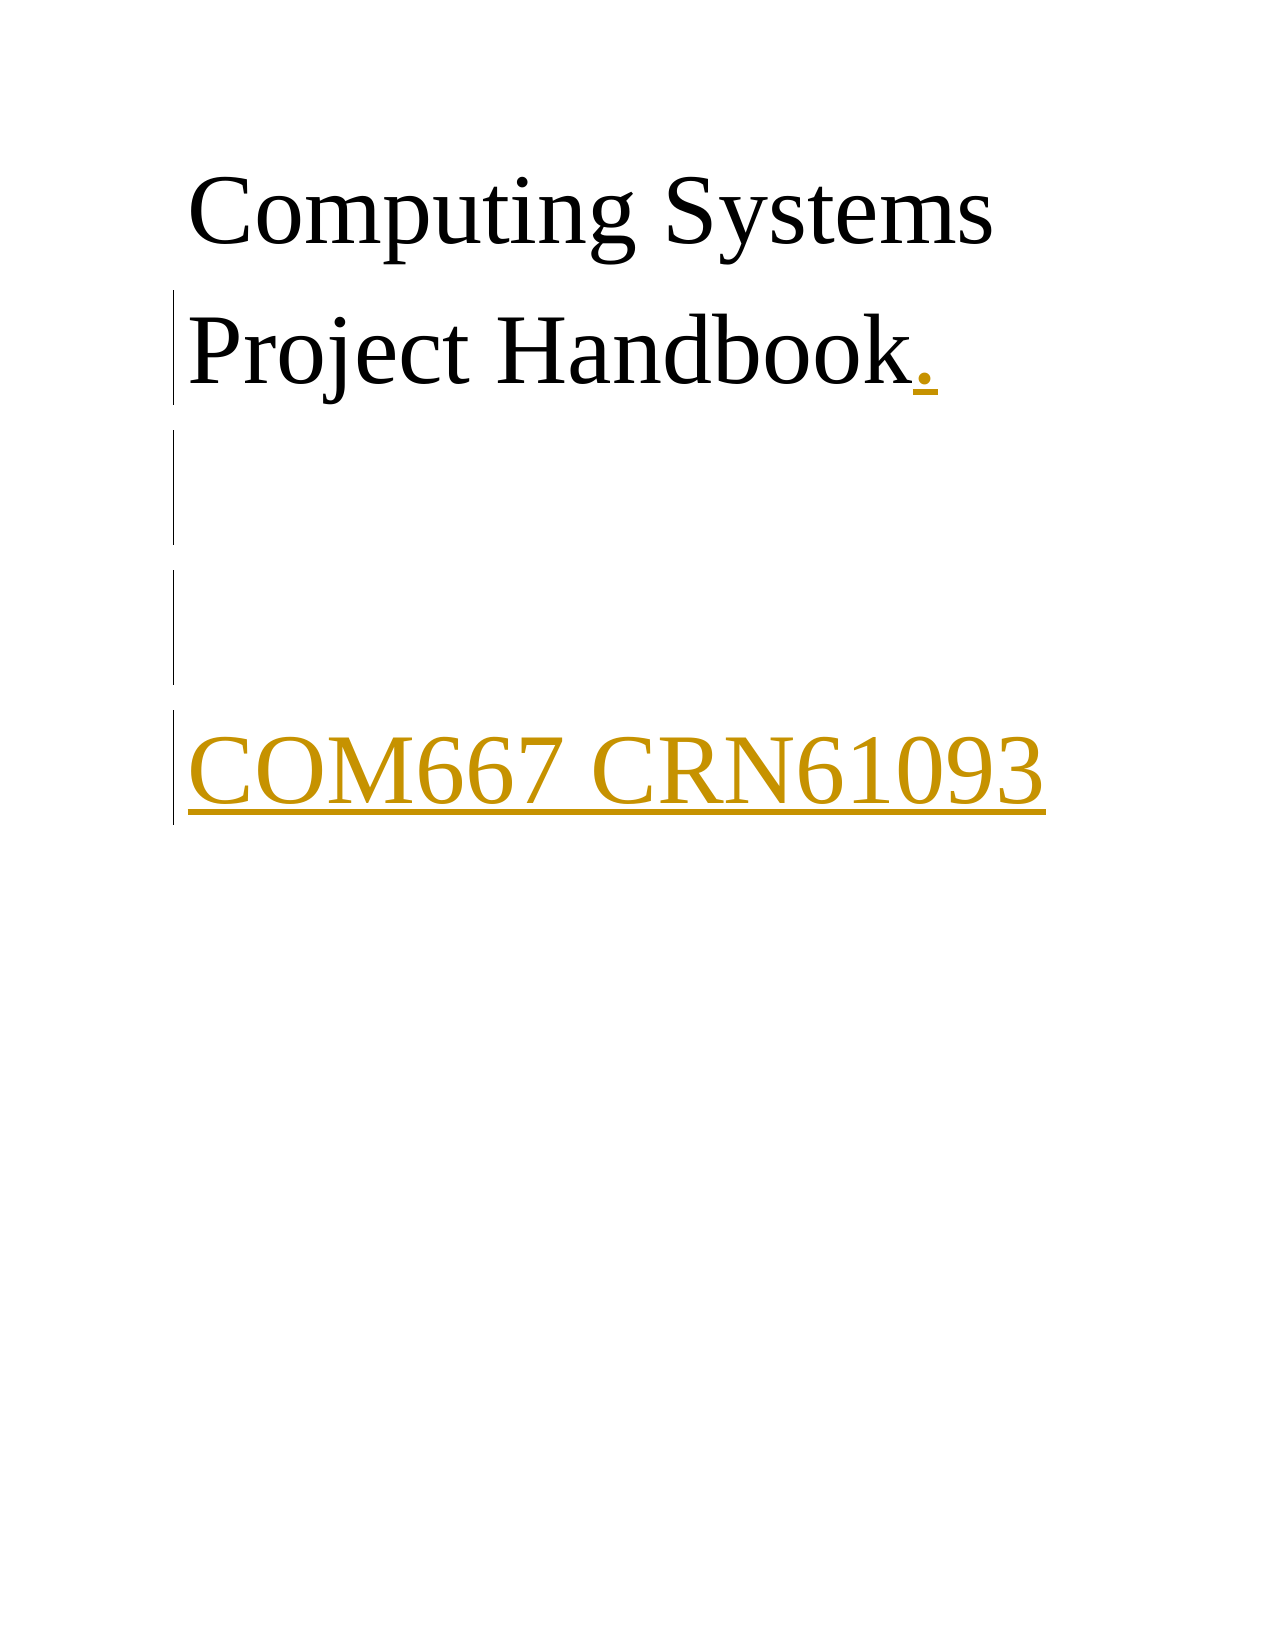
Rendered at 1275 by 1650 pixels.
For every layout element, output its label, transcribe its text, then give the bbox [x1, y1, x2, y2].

text Computing Systems [187, 150, 1087, 265]
text Project Handbook [187, 290, 1087, 405]
